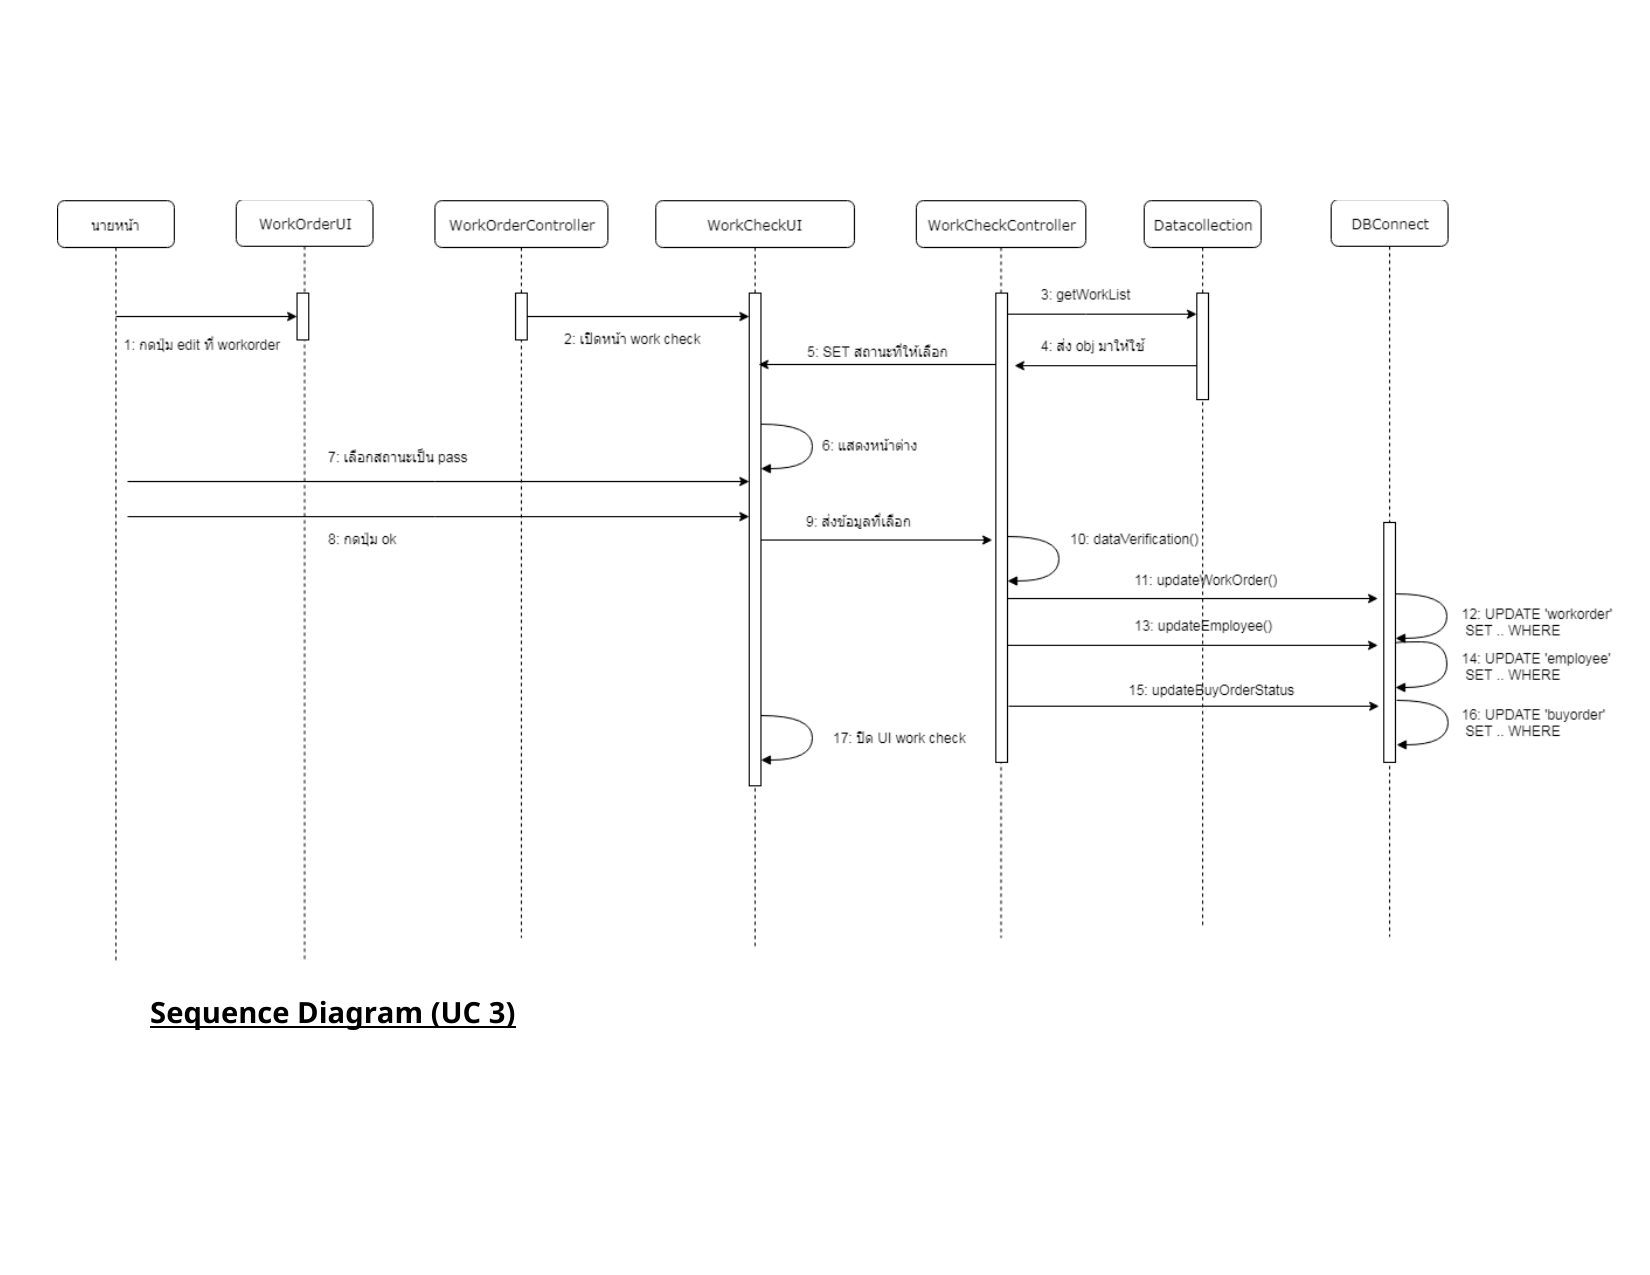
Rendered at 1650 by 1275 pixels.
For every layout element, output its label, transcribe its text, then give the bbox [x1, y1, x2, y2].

picture [57, 200, 1624, 962]
text Sequence Diagram (UC 3) [150, 962, 1500, 1032]
